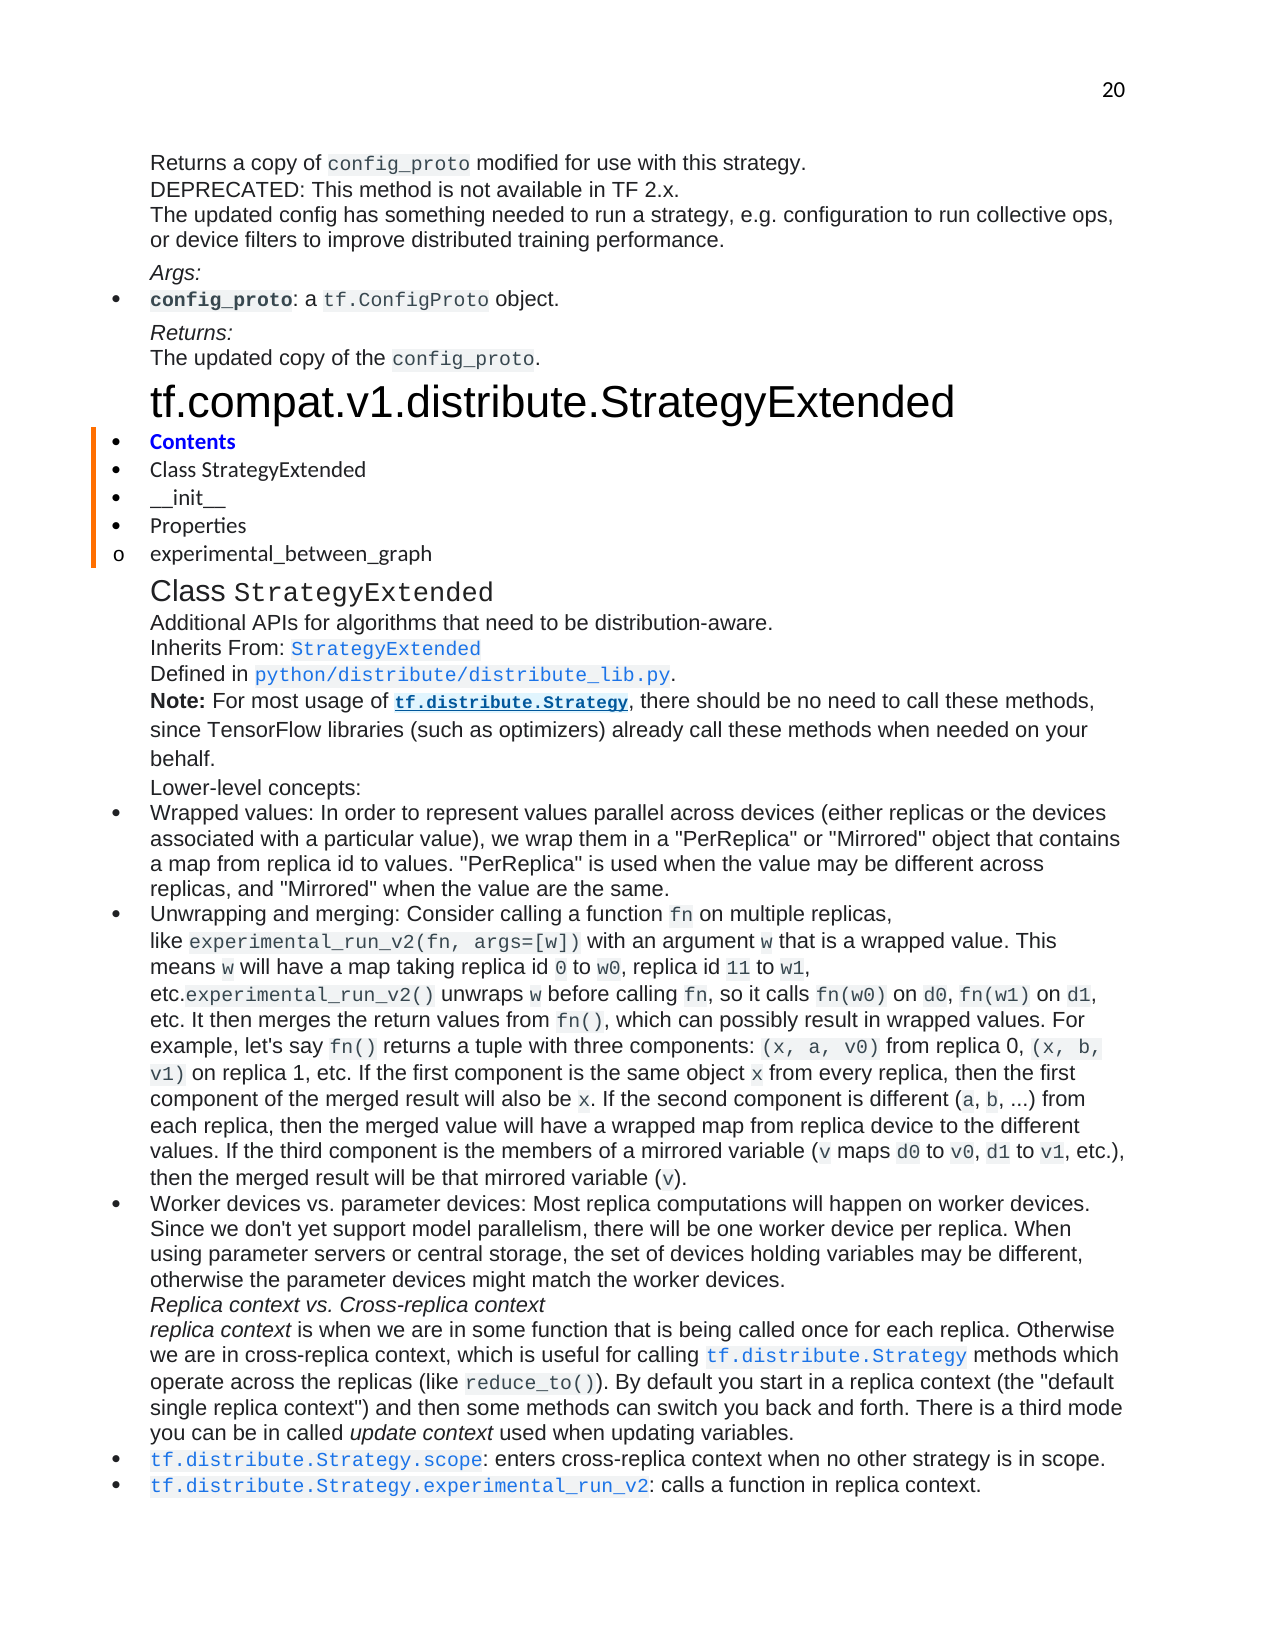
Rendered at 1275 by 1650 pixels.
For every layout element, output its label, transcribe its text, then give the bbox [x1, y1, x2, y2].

subtitle tf.compat.v1.distribute.StrategyExtended [150, 372, 1125, 427]
subtitle Class StrategyExtended [150, 568, 1125, 609]
list Class StrategyExtended [96, 455, 1125, 483]
text Note: For most usage of tf.distribute.Strategy, there should be no need to call these methods, since TensorFlow libraries (such as optimizers) already call these methods when needed on your behalf. [150, 688, 1125, 771]
list experimental_between_graph [96, 539, 1125, 568]
text replica context is when we are in some function that is being called once for each replica. Otherwise we are in cross-replica context, which is useful for calling tf.distribute.Strategy methods which operate across the replicas (like reduce_to()). By default you start in a replica context (the "default single replica context") and then some methods can switch you back and forth. There is a third mode you can be in called update context used when updating variables. [150, 1317, 1125, 1446]
list __init__ [96, 483, 1125, 511]
text Additional APIs for algorithms that need to be distribution-aware. [150, 609, 1125, 635]
text Returns a copy of config_proto modified for use with this strategy. [150, 150, 1125, 176]
list Contents [96, 427, 1125, 455]
subtitle Args: [150, 252, 1125, 285]
list tf.distribute.Strategy.experimental_run_v2: calls a function in replica context. [112, 1472, 1125, 1498]
list config_proto: a tf.ConfigProto object. [112, 285, 1125, 312]
list Properties [96, 511, 1125, 539]
text Replica context vs. Cross-replica context [150, 1292, 1125, 1317]
list tf.distribute.Strategy.scope: enters cross-replica context when no other strategy is in scope. [112, 1446, 1125, 1472]
text DEPRECATED: This method is not available in TF 2.x. [150, 176, 1125, 202]
text Lower-level concepts: [150, 775, 1125, 800]
list Worker devices vs. parameter devices: Most replica computations will happen on worker devices. Since we don't yet support model parallelism, there will be one worker device per replica. When using parameter servers or central storage, the set of devices holding variables may be different, otherwise the parameter devices might match the worker devices. [112, 1191, 1125, 1292]
list Unwrapping and merging: Consider calling a function fn on multiple replicas, like experimental_run_v2(fn, args=[w]) with an argument w that is a wrapped value. This means w will have a map taking replica id 0 to w0, replica id 11 to w1, etc.experimental_run_v2() unwraps w before calling fn, so it calls fn(w0) on d0, fn(w1) on d1, etc. It then merges the return values from fn(), which can possibly result in wrapped values. For example, let's say fn() returns a tuple with three components: (x, a, v0) from replica 0, (x, b, v1) on replica 1, etc. If the first component is the same object x from every replica, then the first component of the merged result will also be x. If the second component is different (a, b, ...) from each replica, then the merged value will have a wrapped map from replica device to the different values. If the third component is the members of a mirrored variable (v maps d0 to v0, d1 to v1, etc.), then the merged result will be that mirrored variable (v). [112, 901, 1125, 1191]
text The updated config has something needed to run a strategy, e.g. configuration to run collective ops, or device filters to improve distributed training performance. [150, 202, 1125, 252]
list Wrapped values: In order to represent values parallel across devices (either replicas or the devices associated with a particular value), we wrap them in a "PerReplica" or "Mirrored" object that contains a map from replica id to values. "PerReplica" is used when the value may be different across replicas, and "Mirrored" when the value are the same. [112, 800, 1125, 901]
text The updated copy of the config_proto. [150, 345, 1125, 372]
subtitle Returns: [150, 312, 1125, 345]
text Defined in python/distribute/distribute_lib.py. [150, 661, 1125, 688]
text Inherits From: StrategyExtended [150, 635, 1125, 661]
